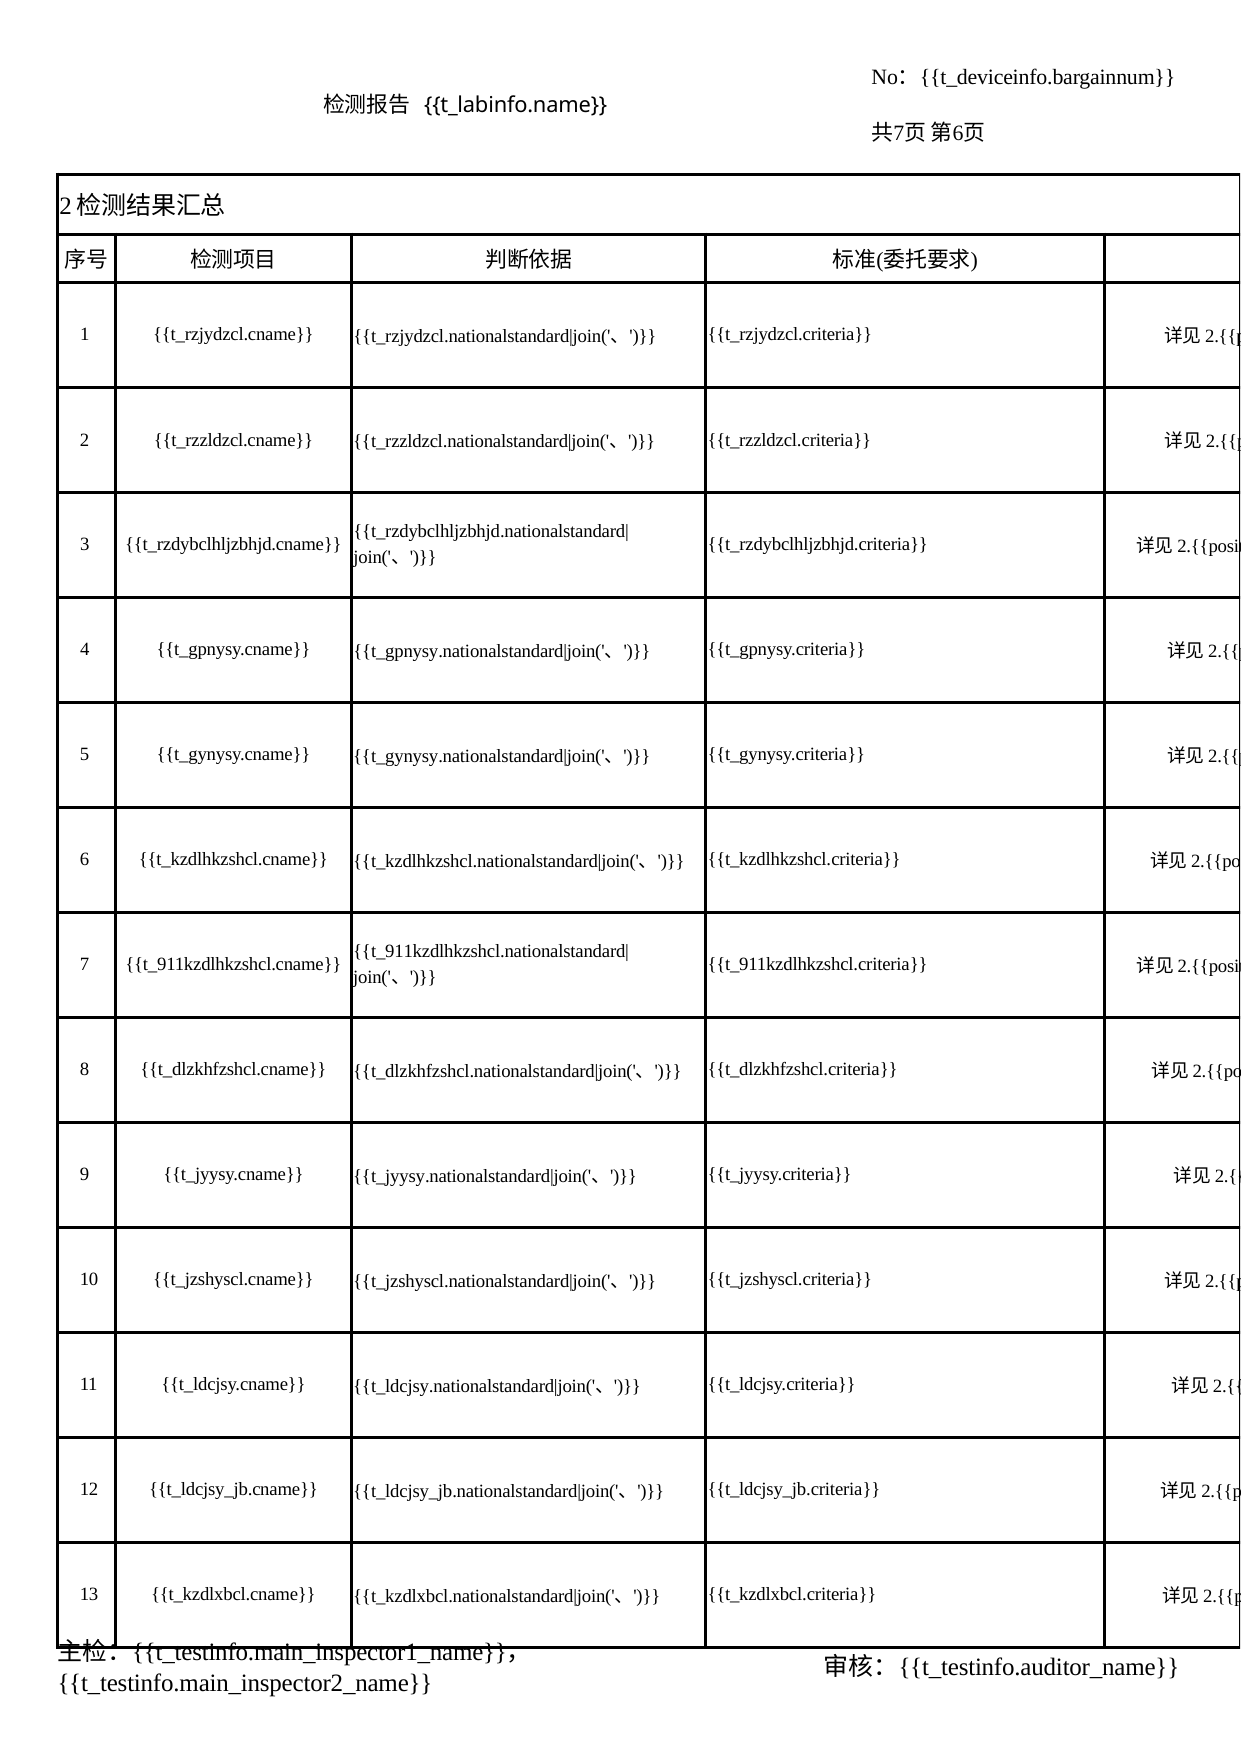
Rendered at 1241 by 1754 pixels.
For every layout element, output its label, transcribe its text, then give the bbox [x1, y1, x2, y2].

table_cell {{t_rzdybclhljzbhjd.cname}} [117, 494, 350, 596]
table_cell {{t_jyysy.cname}} [117, 1124, 350, 1226]
table_cell [59, 1439, 114, 1541]
table_cell {{t_ldcjsy.cname}} [117, 1334, 350, 1436]
table_cell {{t_gpnysy.cname}} [117, 599, 350, 701]
table_cell [59, 1124, 114, 1226]
table_cell 详见2.{{position_ldcjsy}}。 [1106, 1334, 1239, 1436]
table_cell {{t_kzdlhkzshcl.cname}} [117, 809, 350, 911]
table_cell 详见2.{{position_jzshyscl}}。 [1106, 1229, 1239, 1331]
table_cell [59, 1229, 114, 1331]
table_cell 序号 [59, 236, 114, 281]
table_cell {{t_911kzdlhkzshcl.nationalstandard|join('、')}} [353, 914, 704, 1016]
table_cell {{t_ldcjsy.nationalstandard|join('、')}} [353, 1334, 704, 1436]
table_cell [59, 704, 114, 806]
table_cell {{t_dlzkhfzshcl.cname}} [117, 1019, 350, 1121]
table_cell {{t_ldcjsy_jb.nationalstandard|join('、')}} [353, 1439, 704, 1541]
table_cell 详见2.{{position_ldcjsy_jb}}。 [1106, 1439, 1239, 1541]
table_cell {{t_kzdlxbcl.criteria}} [707, 1544, 1103, 1646]
table_cell [59, 1334, 114, 1436]
table_cell [59, 599, 114, 701]
table_cell {{t_kzdlxbcl.nationalstandard|join('、')}} [353, 1544, 704, 1646]
table_cell {{t_gynysy.cname}} [117, 704, 350, 806]
table_cell 标准(委托要求) [707, 236, 1103, 281]
table_header 2检测结果汇总 [59, 176, 1239, 232]
table_cell [59, 284, 114, 386]
table_cell {{t_ldcjsy_jb.criteria}} [707, 1439, 1103, 1541]
table_cell {{t_911kzdlhkzshcl.criteria}} [707, 914, 1103, 1016]
table_cell {{t_rzdybclhljzbhjd.nationalstandard|join('、')}} [353, 494, 704, 596]
table_cell {{t_jzshyscl.nationalstandard|join('、')}} [353, 1229, 704, 1331]
table_cell 详见2.{{position_dlzkhfzshcl}}。 [1106, 1019, 1239, 1121]
table_cell {{t_ldcjsy_jb.cname}} [117, 1439, 350, 1541]
table_cell 详见2.{{position_gynysy}}。 [1106, 704, 1239, 806]
table_cell 详见2.{{position_kzdlhkzshcl}}。 [1106, 809, 1239, 911]
table_cell 判断依据 [353, 236, 704, 281]
table_cell {{t_rzzldzcl.cname}} [117, 389, 350, 491]
table_cell 详见2.{{position_kzdlxbcl}}。 [1106, 1544, 1239, 1646]
table_cell 详见2.{{position_911kzdlhkzshcl}}。 [1106, 914, 1239, 1016]
table_cell {{t_rzzldzcl.nationalstandard|join('、')}} [353, 389, 704, 491]
table_cell {{t_dlzkhfzshcl.criteria}} [707, 1019, 1103, 1121]
table_cell [59, 914, 114, 1016]
table_cell [59, 1544, 114, 1646]
table_cell {{t_rzjydzcl.nationalstandard|join('、')}} [353, 284, 704, 386]
table_cell {{t_dlzkhfzshcl.nationalstandard|join('、')}} [353, 1019, 704, 1121]
table_cell {{t_rzzldzcl.criteria}} [707, 389, 1103, 491]
table_cell 详见2.{{position_rzzldzcl}}。 [1106, 389, 1239, 491]
table_cell 详见2.{{position_rzdybclhljzbhjd}}。 [1106, 494, 1239, 596]
table_cell {{t_911kzdlhkzshcl.cname}} [117, 914, 350, 1016]
table_cell {{t_kzdlhkzshcl.criteria}} [707, 809, 1103, 911]
table_cell {{t_gynysy.nationalstandard|join('、')}} [353, 704, 704, 806]
table_cell {{t_kzdlxbcl.cname}} [117, 1544, 350, 1646]
table_cell {{t_jyysy.nationalstandard|join('、')}} [353, 1124, 704, 1226]
table_cell {{t_rzdybclhljzbhjd.criteria}} [707, 494, 1103, 596]
table_cell {{t_ldcjsy.criteria}} [707, 1334, 1103, 1436]
table_cell {{t_jyysy.criteria}} [707, 1124, 1103, 1226]
table_cell [59, 389, 114, 491]
table_cell 详见2.{{position_gpnysy}}。 [1106, 599, 1239, 701]
table_cell [59, 1019, 114, 1121]
table_cell {{t_gynysy.criteria}} [707, 704, 1103, 806]
table_cell 检测项目 [117, 236, 350, 281]
table_cell {{t_jzshyscl.criteria}} [707, 1229, 1103, 1331]
table_cell {{t_gpnysy.criteria}} [707, 599, 1103, 701]
table_cell 详见2.{{position_jyysy}}。 [1106, 1124, 1239, 1226]
table_cell 测量值 [1106, 236, 1239, 281]
table_cell [59, 494, 114, 596]
table_cell {{t_gpnysy.nationalstandard|join('、')}} [353, 599, 704, 701]
table_cell {{t_jzshyscl.cname}} [117, 1229, 350, 1331]
table_cell {{t_rzjydzcl.criteria}} [707, 284, 1103, 386]
table_cell 详见2.{{position_rzjydzcl}}。 [1106, 284, 1239, 386]
table_cell {{t_rzjydzcl.cname}} [117, 284, 350, 386]
table_cell [59, 809, 114, 911]
table_cell {{t_kzdlhkzshcl.nationalstandard|join('、')}} [353, 809, 704, 911]
